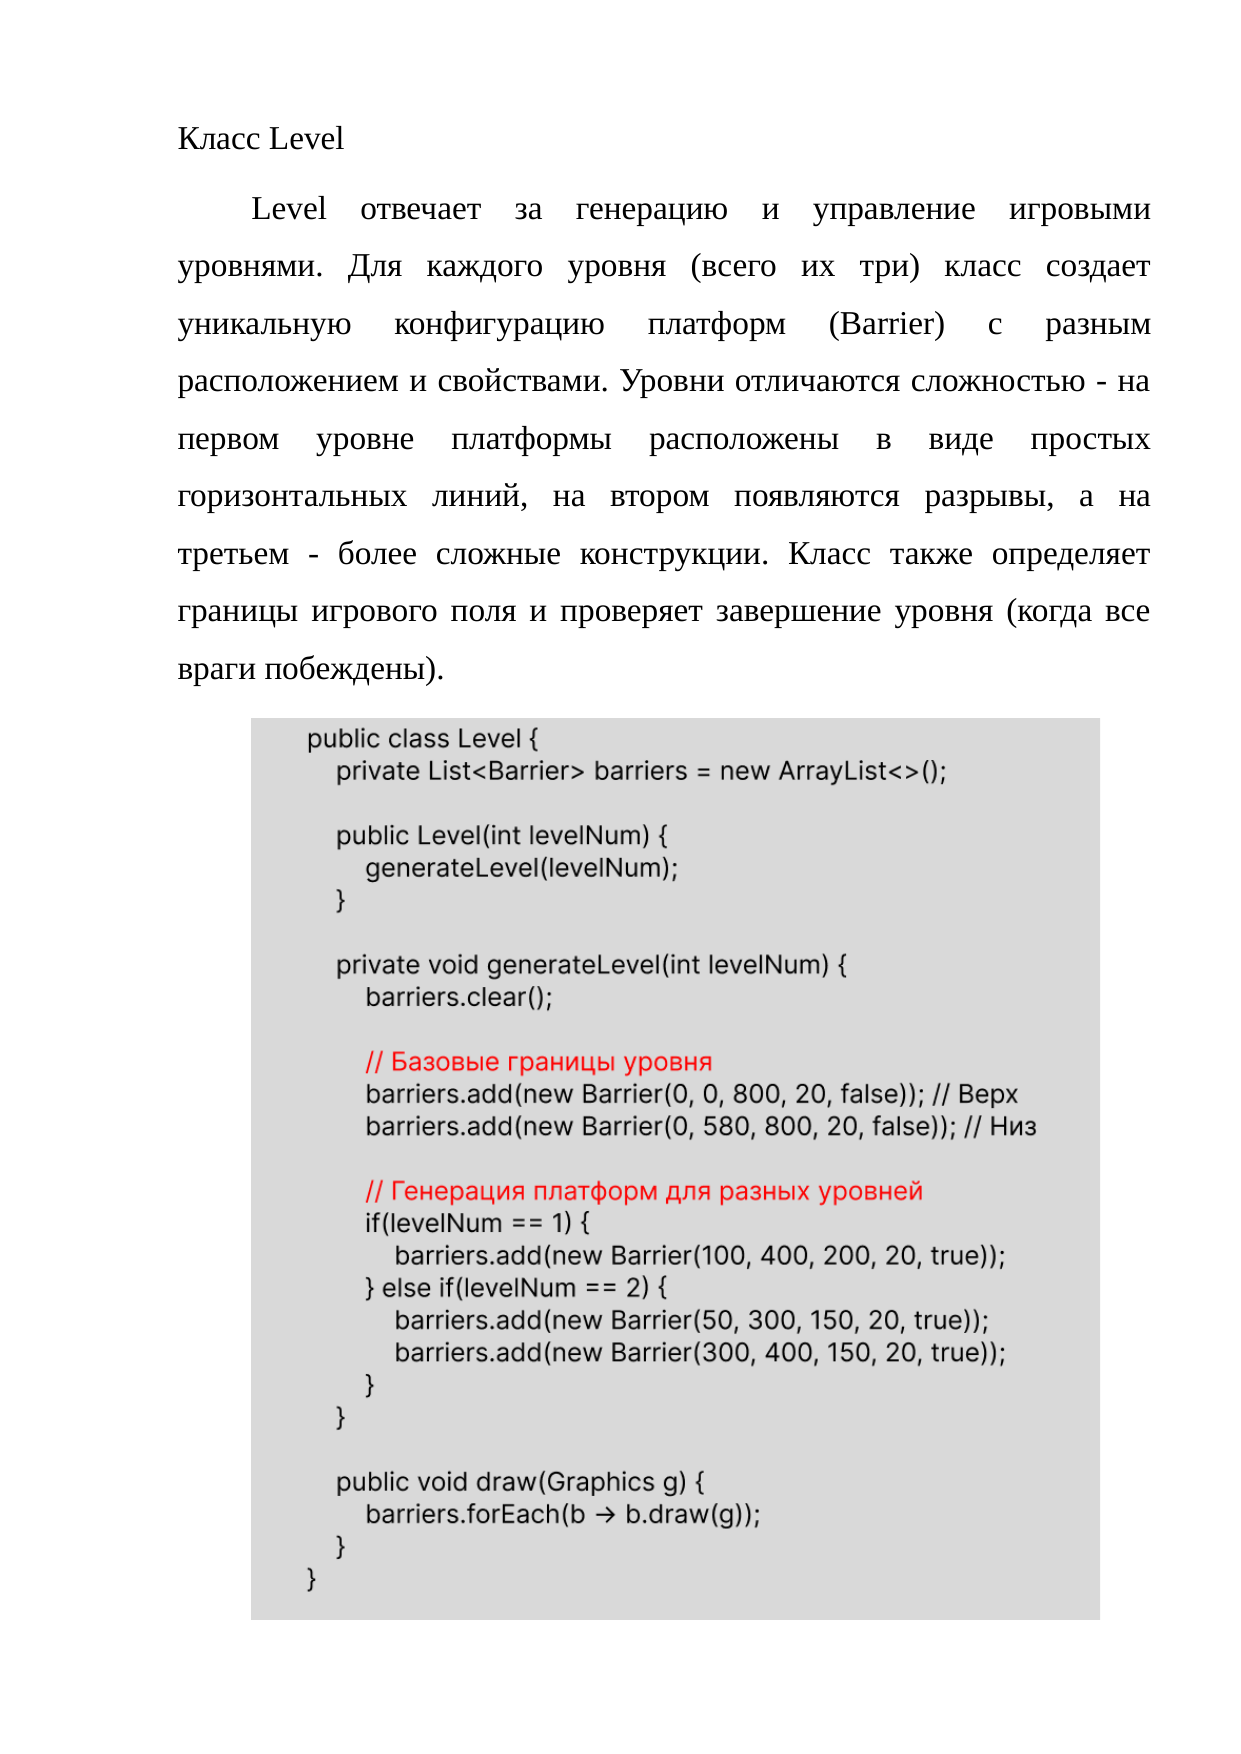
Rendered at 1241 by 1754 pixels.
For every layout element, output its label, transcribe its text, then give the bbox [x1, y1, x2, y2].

text Класс Level [177, 118, 1152, 156]
picture [251, 718, 1100, 1620]
text Level отвечает за генерацию и управление игровыми уровнями. Для каждого уровня (всего их три) класс создает уникальную конфигурацию платформ (Barrier) с разным расположением и свойствами. Уровни отличаются сложностью - на первом уровне платформы расположены в виде простых горизонтальных линий, на втором появляются разрывы, а на третьем - более сложные конструкции. Класс также определяет границы игрового поля и проверяет завершение уровня (когда все враги побеждены). [177, 188, 1152, 686]
